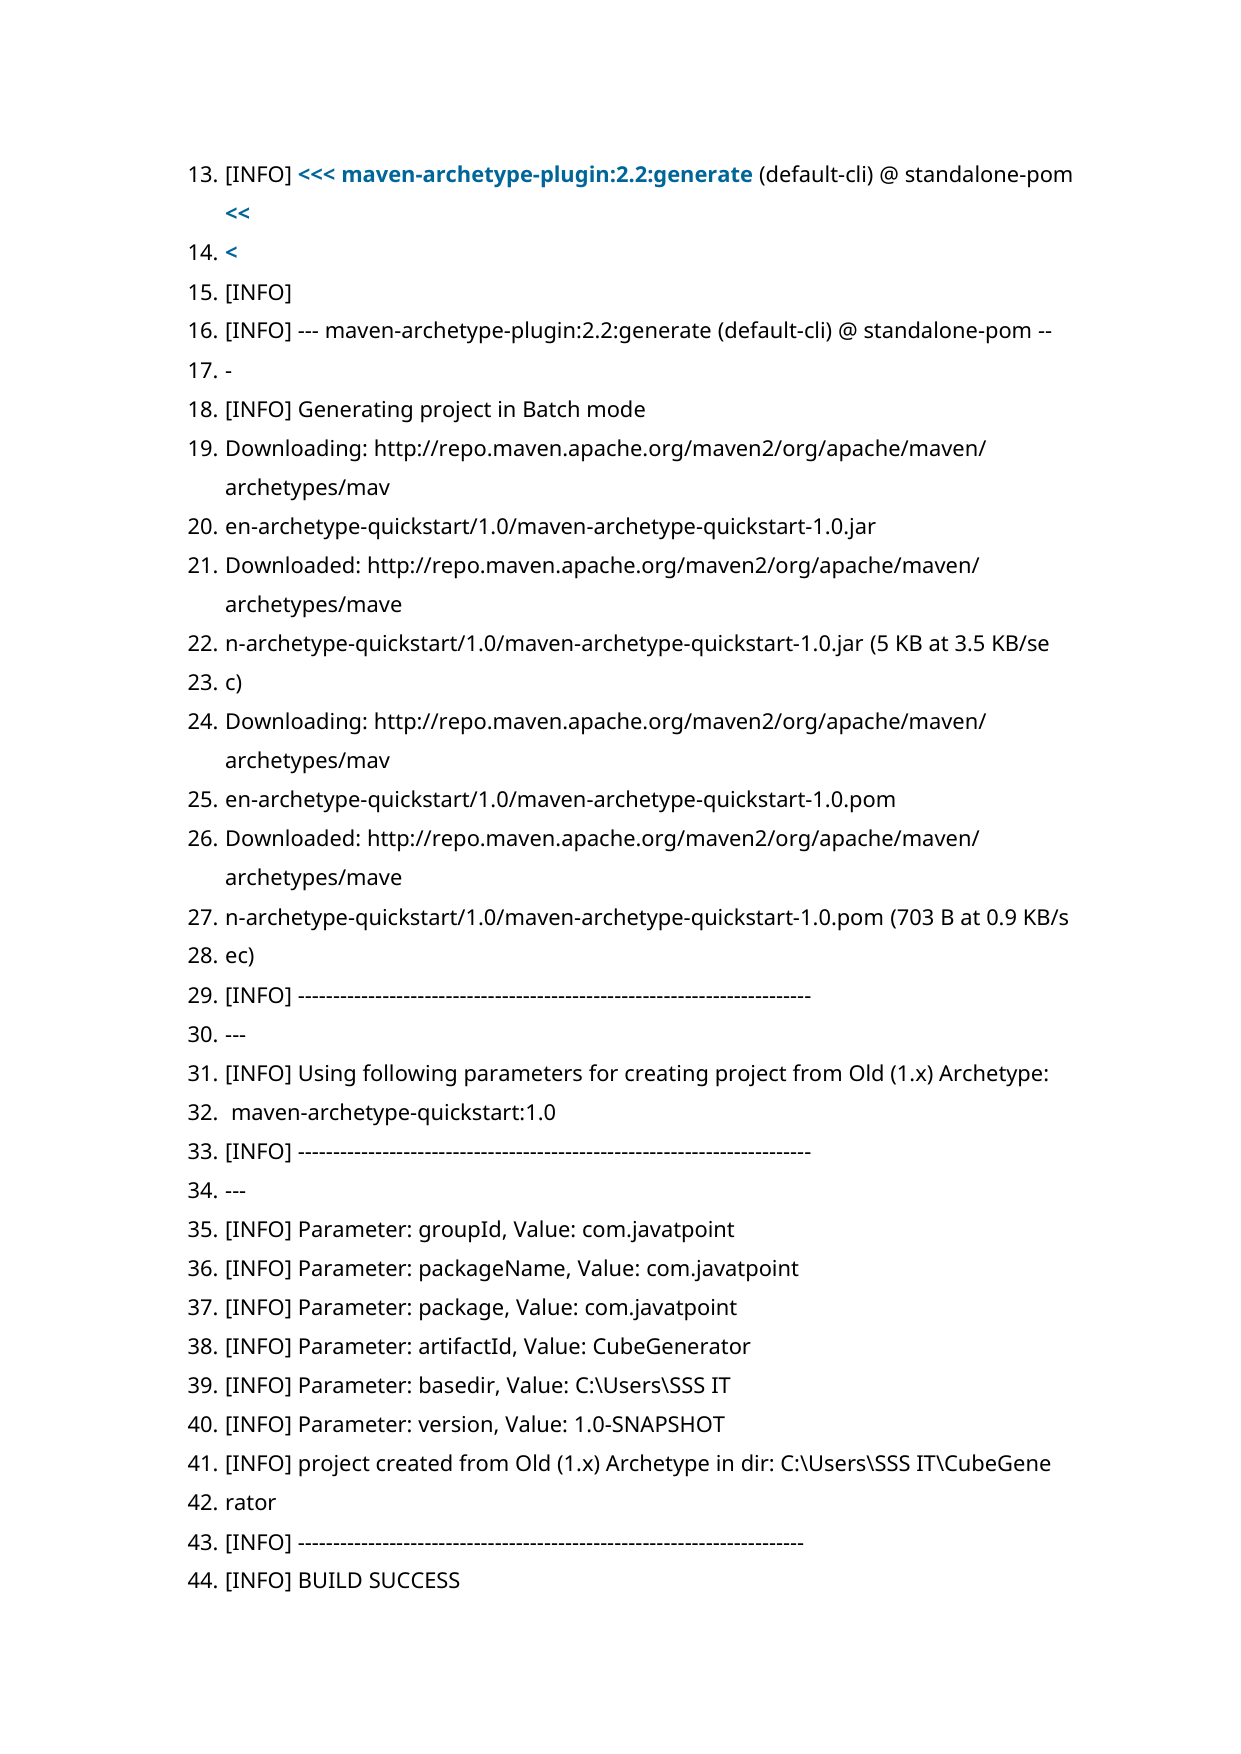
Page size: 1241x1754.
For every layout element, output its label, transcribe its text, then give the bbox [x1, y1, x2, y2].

list n-archetype-quickstart/1.0/maven-archetype-quickstart-1.0.jar (5 KB at 3.5 KB/se [187, 619, 1090, 658]
list [INFO] Generating project in Batch mode [187, 384, 1090, 423]
list --- [187, 1166, 1090, 1205]
list [INFO] ------------------------------------------------------------------------- [187, 1127, 1090, 1166]
list rator [187, 1478, 1090, 1517]
list [INFO] Using following parameters for creating project from Old (1.x) Archetype: [187, 1048, 1090, 1087]
list c) [187, 658, 1090, 697]
list [INFO] BUILD SUCCESS [187, 1556, 1090, 1595]
list < [187, 228, 1090, 267]
list Downloading: http://repo.maven.apache.org/maven2/org/apache/maven/archetypes/mav [187, 697, 1090, 775]
list Downloading: http://repo.maven.apache.org/maven2/org/apache/maven/archetypes/mav [187, 423, 1090, 502]
list --- [187, 1009, 1090, 1048]
list n-archetype-quickstart/1.0/maven-archetype-quickstart-1.0.pom (703 B at 0.9 KB/s [187, 892, 1090, 931]
list [INFO] Parameter: groupId, Value: com.javatpoint [187, 1205, 1090, 1244]
list maven-archetype-quickstart:1.0 [187, 1087, 1090, 1127]
list - [187, 345, 1090, 384]
list [INFO] --- maven-archetype-plugin:2.2:generate (default-cli) @ standalone-pom -- [187, 306, 1090, 345]
list [INFO] project created from Old (1.x) Archetype in dir: C:\Users\SSS IT\CubeGene [187, 1439, 1090, 1478]
list [INFO] <<< maven-archetype-plugin:2.2:generate (default-cli) @ standalone-pom << [187, 150, 1090, 228]
list [INFO] Parameter: package, Value: com.javatpoint [187, 1283, 1090, 1322]
list ec) [187, 931, 1090, 970]
list [INFO] Parameter: basedir, Value: C:\Users\SSS IT [187, 1361, 1090, 1400]
list en-archetype-quickstart/1.0/maven-archetype-quickstart-1.0.jar [187, 502, 1090, 541]
list Downloaded: http://repo.maven.apache.org/maven2/org/apache/maven/archetypes/mave [187, 814, 1090, 892]
list en-archetype-quickstart/1.0/maven-archetype-quickstart-1.0.pom [187, 775, 1090, 814]
list Downloaded: http://repo.maven.apache.org/maven2/org/apache/maven/archetypes/mave [187, 541, 1090, 619]
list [187, 1517, 1090, 1556]
list [INFO] Parameter: packageName, Value: com.javatpoint [187, 1244, 1090, 1283]
list [INFO] ------------------------------------------------------------------------- [187, 970, 1090, 1009]
list [INFO] [187, 267, 1090, 306]
list [INFO] Parameter: version, Value: 1.0-SNAPSHOT [187, 1400, 1090, 1439]
list [INFO] Parameter: artifactId, Value: CubeGenerator [187, 1322, 1090, 1361]
